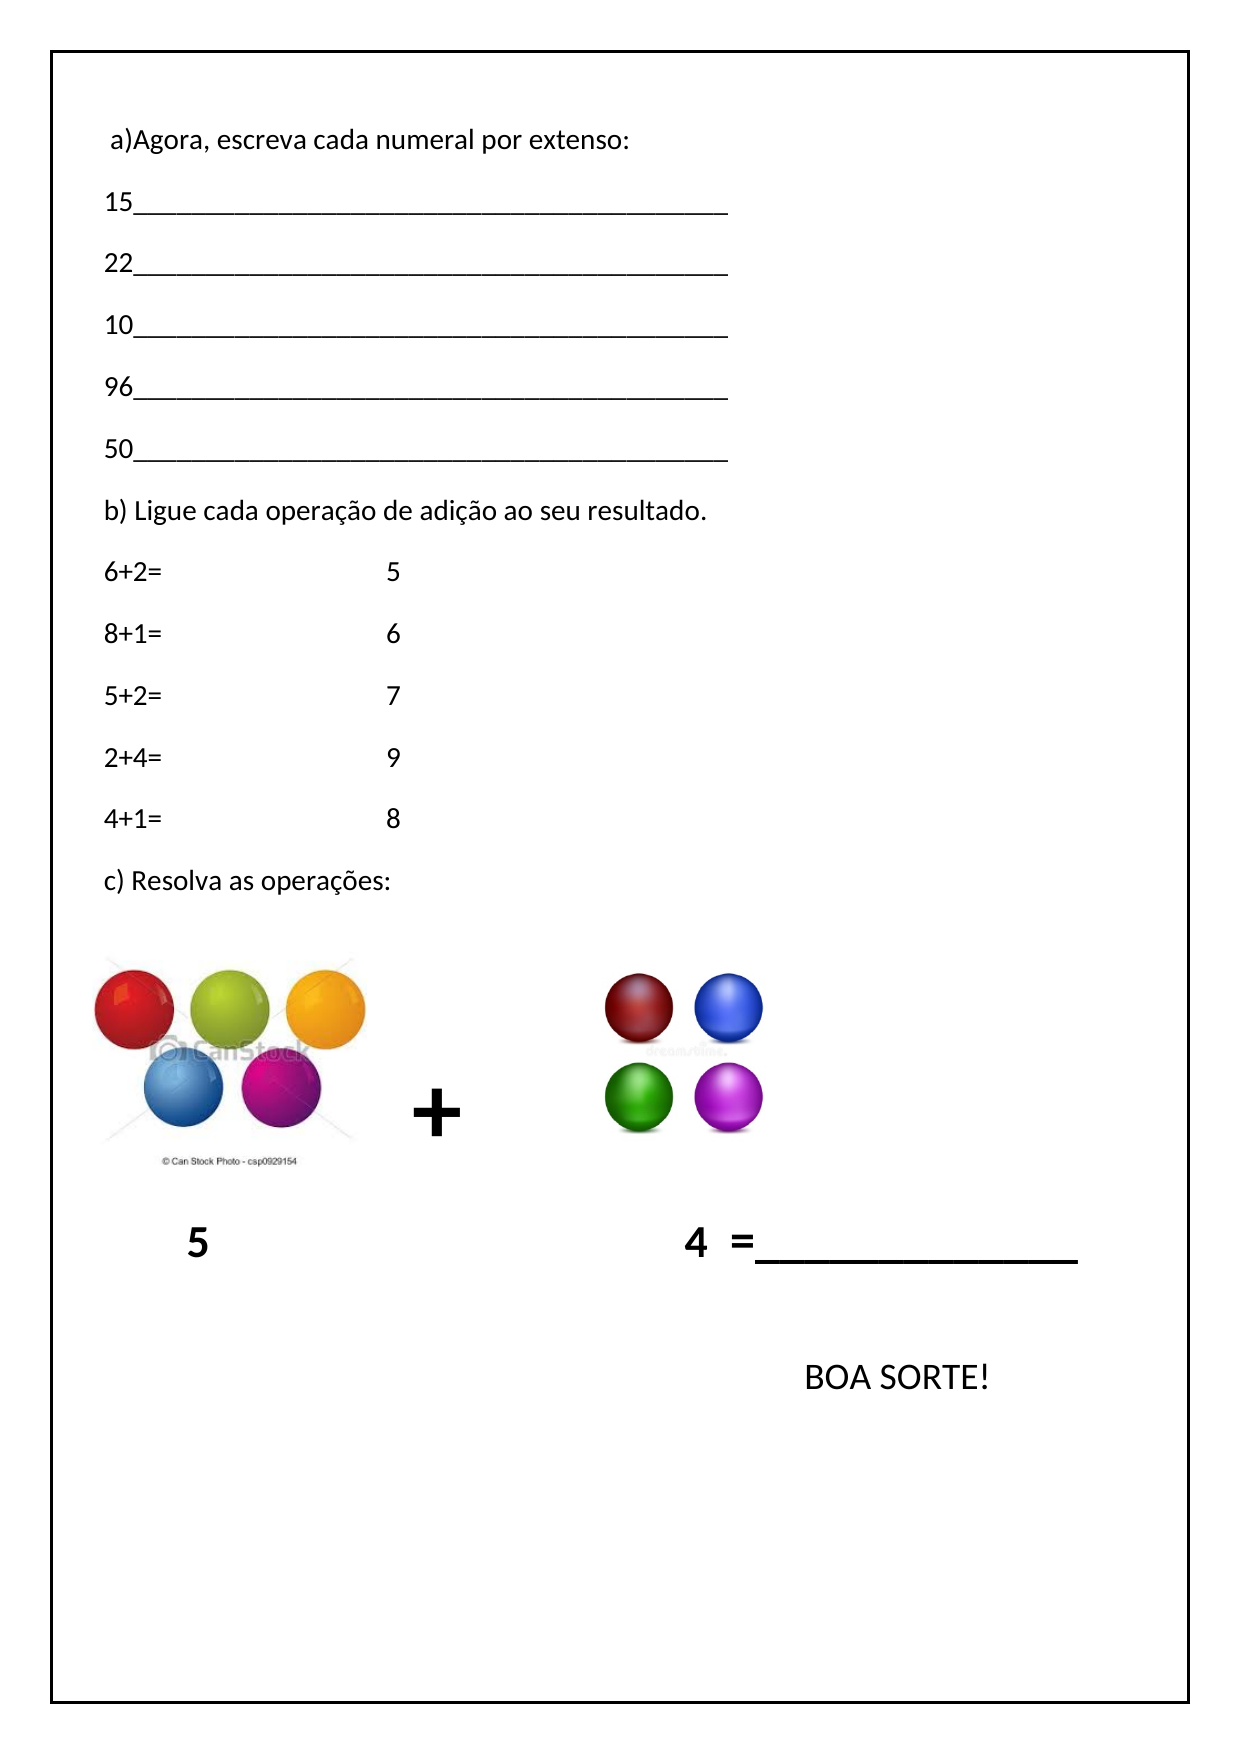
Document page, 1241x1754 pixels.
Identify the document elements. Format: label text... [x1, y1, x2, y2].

text 4+1= 8 [103, 800, 1152, 836]
text 5+2= 7 [103, 677, 1152, 712]
picture [92, 943, 368, 1167]
text 5 4 =_____________ [103, 1209, 1152, 1270]
text 10_________________________________________ [103, 306, 1152, 342]
text BOA SORTE! [103, 1353, 1152, 1398]
text 22_________________________________________ [103, 244, 1152, 280]
text 6+2= 5 [103, 553, 1152, 589]
picture [579, 945, 788, 1153]
text b) Ligue cada operação de adição ao seu resultado. [103, 492, 1152, 527]
text 96_________________________________________ [103, 368, 1152, 404]
text 50_________________________________________ [103, 430, 1152, 465]
text a)Agora, escreva cada numeral por extenso: [103, 121, 1152, 157]
text 15_________________________________________ [103, 183, 1152, 218]
text 2+4= 9 [103, 739, 1152, 774]
text + [103, 1047, 1152, 1169]
text c) Resolva as operações: [103, 862, 1152, 898]
text 8+1= 6 [103, 615, 1152, 651]
